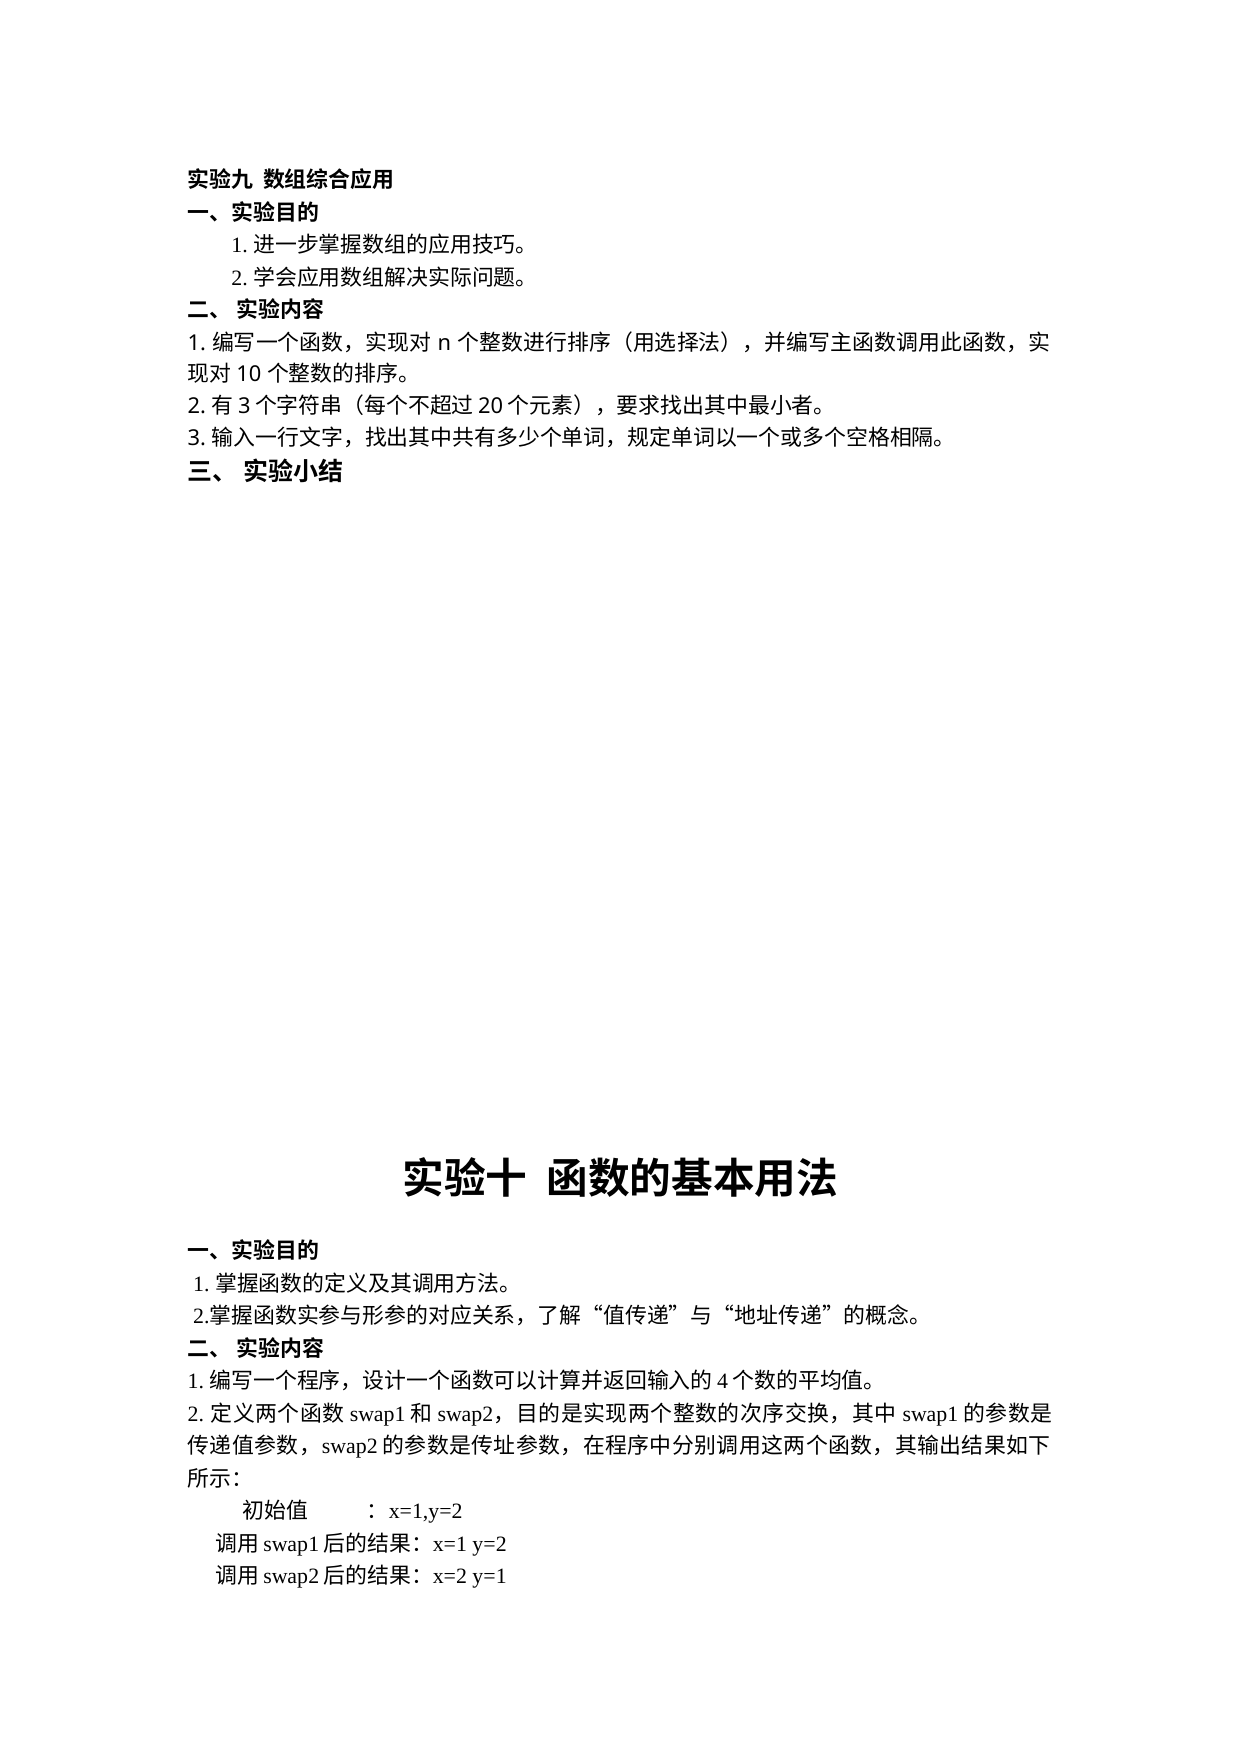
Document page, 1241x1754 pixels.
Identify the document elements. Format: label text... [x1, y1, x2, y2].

subtitle 实验十 函数的基本用法 [187, 1143, 1053, 1208]
text 二、 实验内容 [187, 1330, 1053, 1363]
text 调用swap2后的结果：x=2 y=1 [187, 1558, 1053, 1590]
text 2. 定义两个函数swap1和swap2，目的是实现两个整数的次序交换，其中swap1的参数是传递值参数，swap2的参数是传址参数，在程序中分别调用这两个函数，其输出结果如下所示： [187, 1395, 1053, 1493]
text 1. 编写一个程序，设计一个函数可以计算并返回输入的4个数的平均值。 [187, 1363, 1053, 1395]
text 三、 实验小结 [187, 452, 1053, 488]
text 调用swap1后的结果：x=1 y=2 [187, 1525, 1053, 1558]
text 一、实验目的 [187, 194, 1053, 227]
text 3. 输入一行文字，找出其中共有多少个单词，规定单词以一个或多个空格相隔。 [187, 420, 1053, 452]
subtitle 实验九 数组综合应用 [187, 162, 1053, 194]
text 2.掌握函数实参与形参的对应关系，了解“值传递”与“地址传递”的概念。 [187, 1298, 1053, 1330]
text 初始值 ：x=1,y=2 [187, 1493, 1053, 1525]
text 1. 进一步掌握数组的应用技巧。 [187, 227, 1053, 259]
text 2. 学会应用数组解决实际问题。 [187, 259, 1053, 292]
text 2. 有3个字符串（每个不超过20个元素），要求找出其中最小者。 [187, 388, 1053, 420]
text 二、 实验内容 [187, 292, 1053, 324]
text 1. 掌握函数的定义及其调用方法。 [187, 1265, 1053, 1298]
text 一、实验目的 [187, 1233, 1053, 1265]
text 1. 编写一个函数，实现对 n 个整数进行排序（用选择法），并编写主函数调用此函数，实现对 10 个整数的排序。 [187, 324, 1053, 388]
